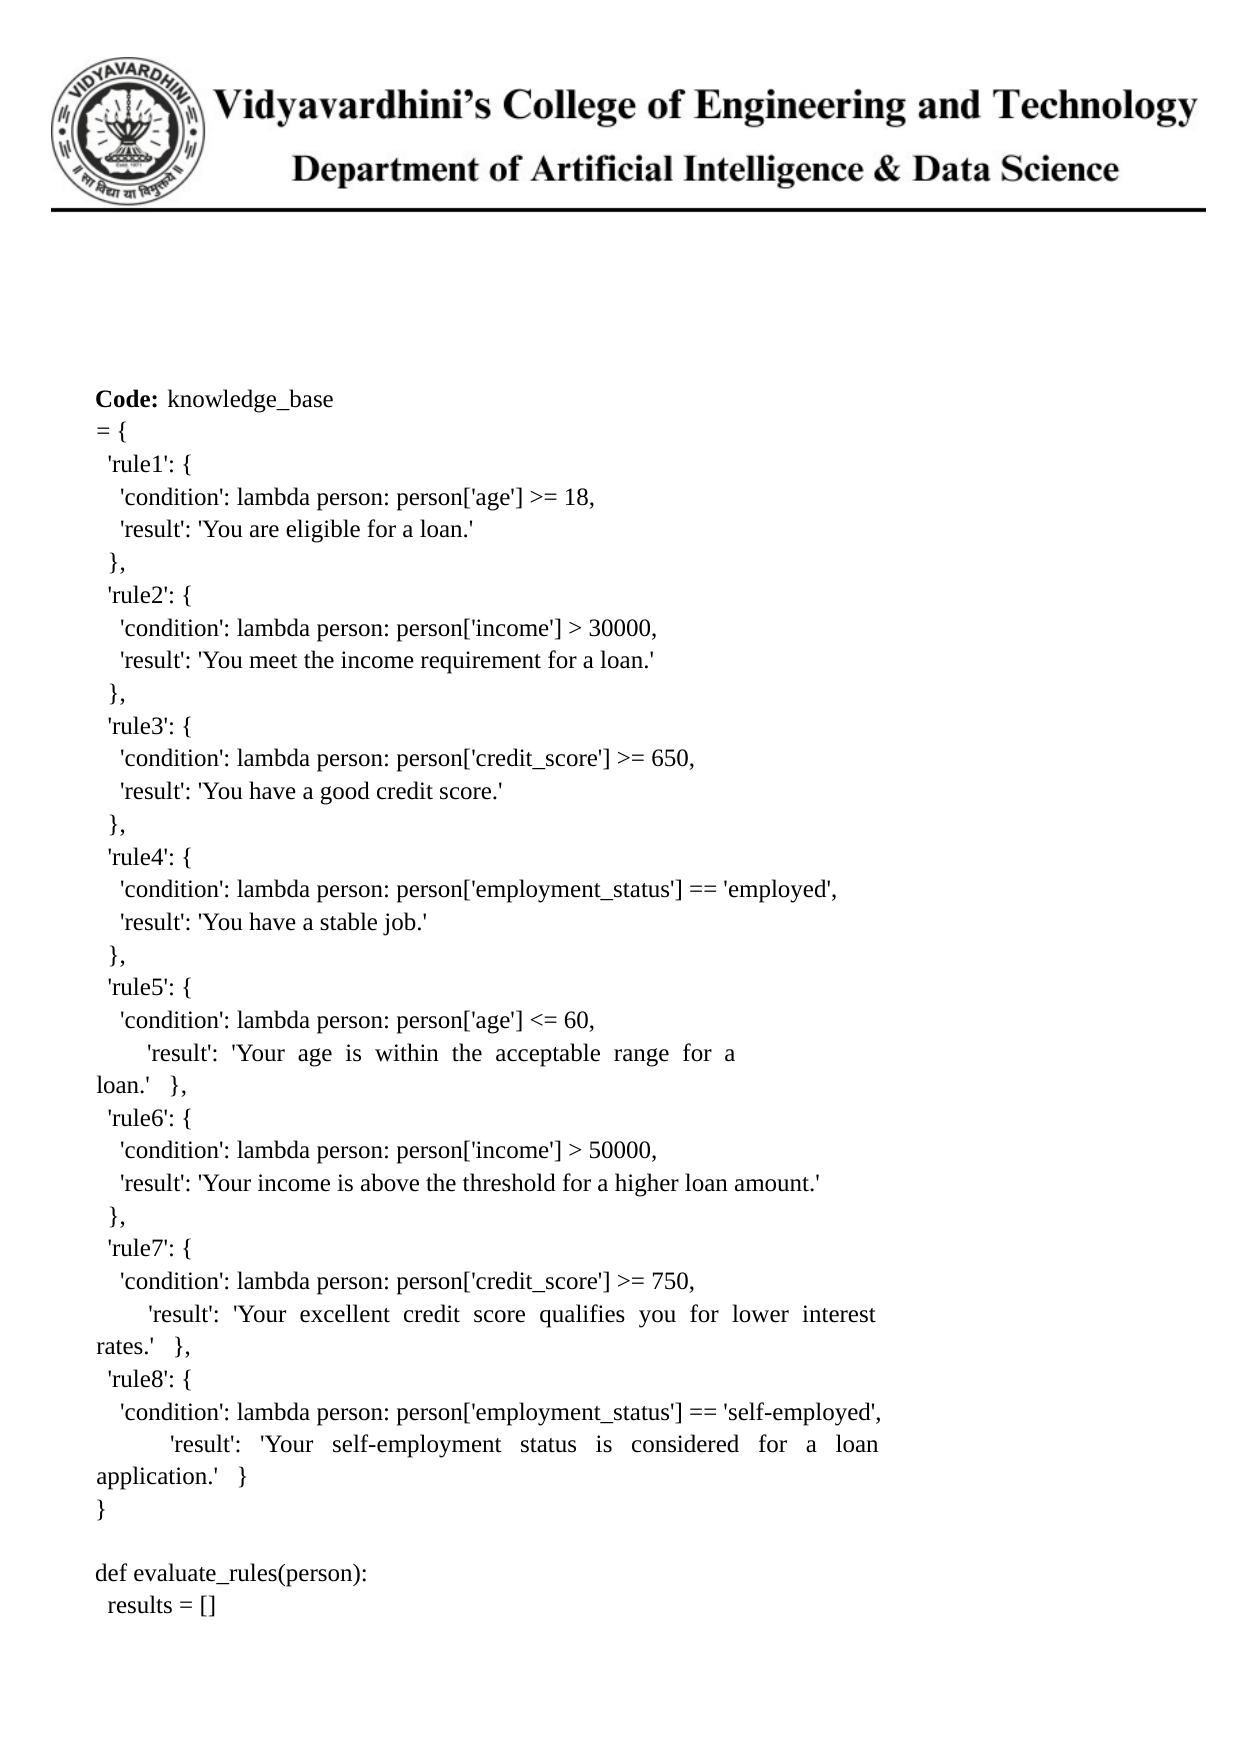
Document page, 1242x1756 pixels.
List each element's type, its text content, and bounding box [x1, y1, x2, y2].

text }, [95, 809, 1175, 838]
text } [95, 1494, 1175, 1523]
text 'rule5': { [95, 972, 1175, 1001]
text }, [95, 1201, 1175, 1229]
text 'condition': lambda person: person['employment_status'] == 'employed', [95, 874, 1175, 903]
text 'rule3': { [95, 711, 1175, 739]
picture [51, 57, 1206, 216]
text 'condition': lambda person: person['age'] >= 18, [95, 482, 1175, 511]
text 'condition': lambda person: person['income'] > 30000, [95, 613, 1175, 641]
text 'rule2': { [95, 580, 1175, 609]
text 'result': 'Your self-employment status is considered for a loan application.' } [95, 1429, 880, 1490]
text 'result': 'Your income is above the threshold for a higher loan amount.' [95, 1168, 1175, 1197]
text Code: knowledge_base = { [95, 384, 333, 445]
text 'result': 'You are eligible for a loan.' [95, 514, 1175, 543]
text 'rule4': { [95, 842, 1175, 870]
text 'condition': lambda person: person['credit_score'] >= 750, [95, 1266, 1175, 1295]
text 'rule8': { [95, 1364, 1175, 1393]
text 'rule1': { [95, 449, 1175, 478]
text 'result': 'Your excellent credit score qualifies you for lower interest rates.' }, [95, 1299, 877, 1360]
text 'condition': lambda person: person['credit_score'] >= 650, [95, 743, 1175, 772]
text }, [95, 940, 1175, 968]
text 'result': 'You have a stable job.' [95, 907, 1175, 936]
text 'result': 'Your age is within the acceptable range for a loan.' }, [95, 1038, 737, 1099]
text 'result': 'You have a good credit score.' [95, 776, 1175, 805]
text }, [95, 547, 1175, 576]
text results = [] [95, 1591, 1175, 1619]
text 'result': 'You meet the income requirement for a loan.' [95, 645, 1175, 674]
text 'rule7': { [95, 1233, 1175, 1262]
text }, [95, 678, 1175, 707]
text 'condition': lambda person: person['employment_status'] == 'self-employed', [95, 1397, 1175, 1425]
text 'condition': lambda person: person['age'] <= 60, [95, 1005, 1175, 1034]
text def evaluate_rules(person): [95, 1558, 1175, 1587]
text 'condition': lambda person: person['income'] > 50000, [95, 1135, 1175, 1164]
text 'rule6': { [95, 1103, 1175, 1131]
